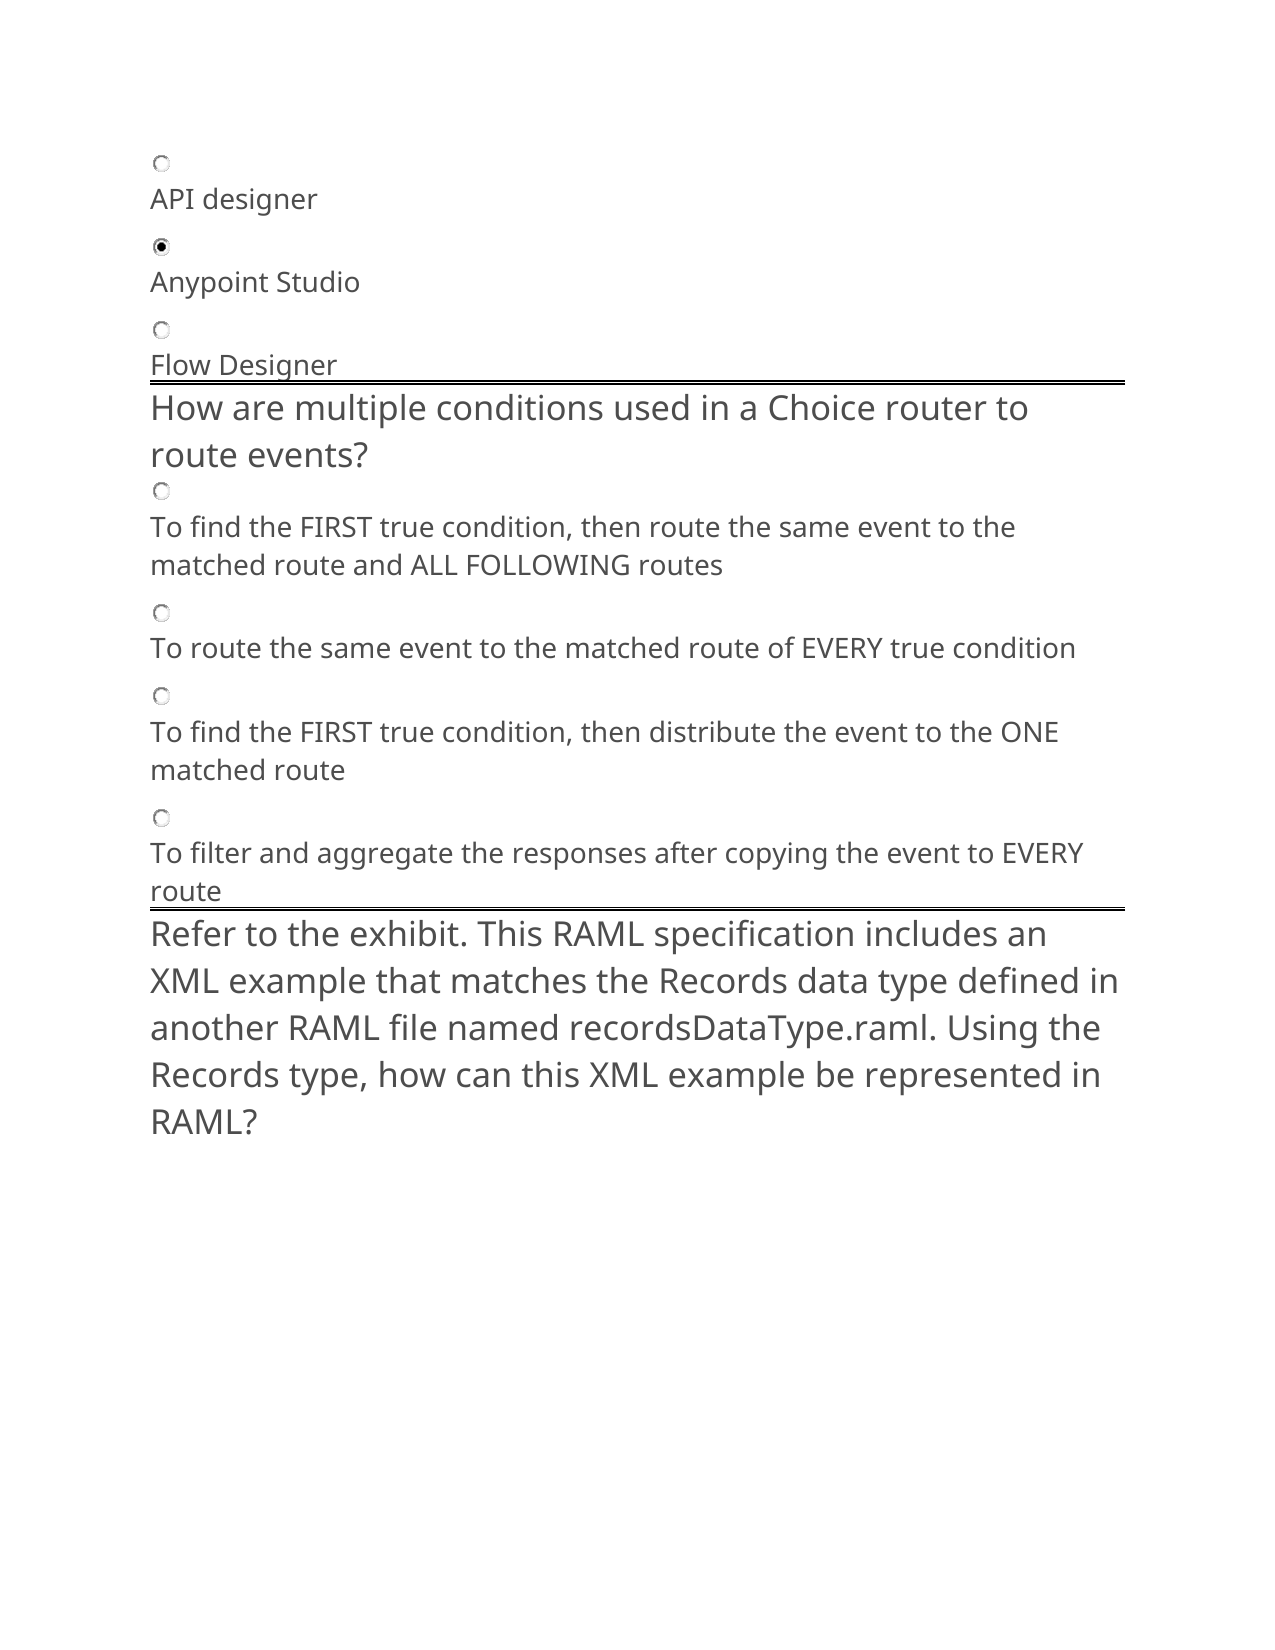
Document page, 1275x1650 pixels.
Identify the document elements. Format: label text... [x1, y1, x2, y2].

text To find the FIRST true condition, then distribute the event to the ONE matched route [150, 712, 1125, 788]
text To filter and aggregate the responses after copying the event to EVERY route [150, 833, 1125, 907]
text Flow Designer [150, 346, 1125, 380]
text API designer [150, 179, 1125, 218]
text To route the same event to the matched route of EVERY true condition [150, 629, 1125, 667]
text To find the FIRST true condition, then route the same event to the matched route and ALL FOLLOWING routes [150, 507, 1125, 584]
text Anypoint Studio [150, 262, 1125, 301]
text Refer to the exhibit. This RAML specification includes an XML example that matches the Records data type defined in another RAML file named recordsDataType.raml. Using the Records type, how can this XML example be represented in RAML? [150, 911, 1125, 1144]
text How are multiple conditions used in a Choice router to route events? [150, 385, 1125, 478]
